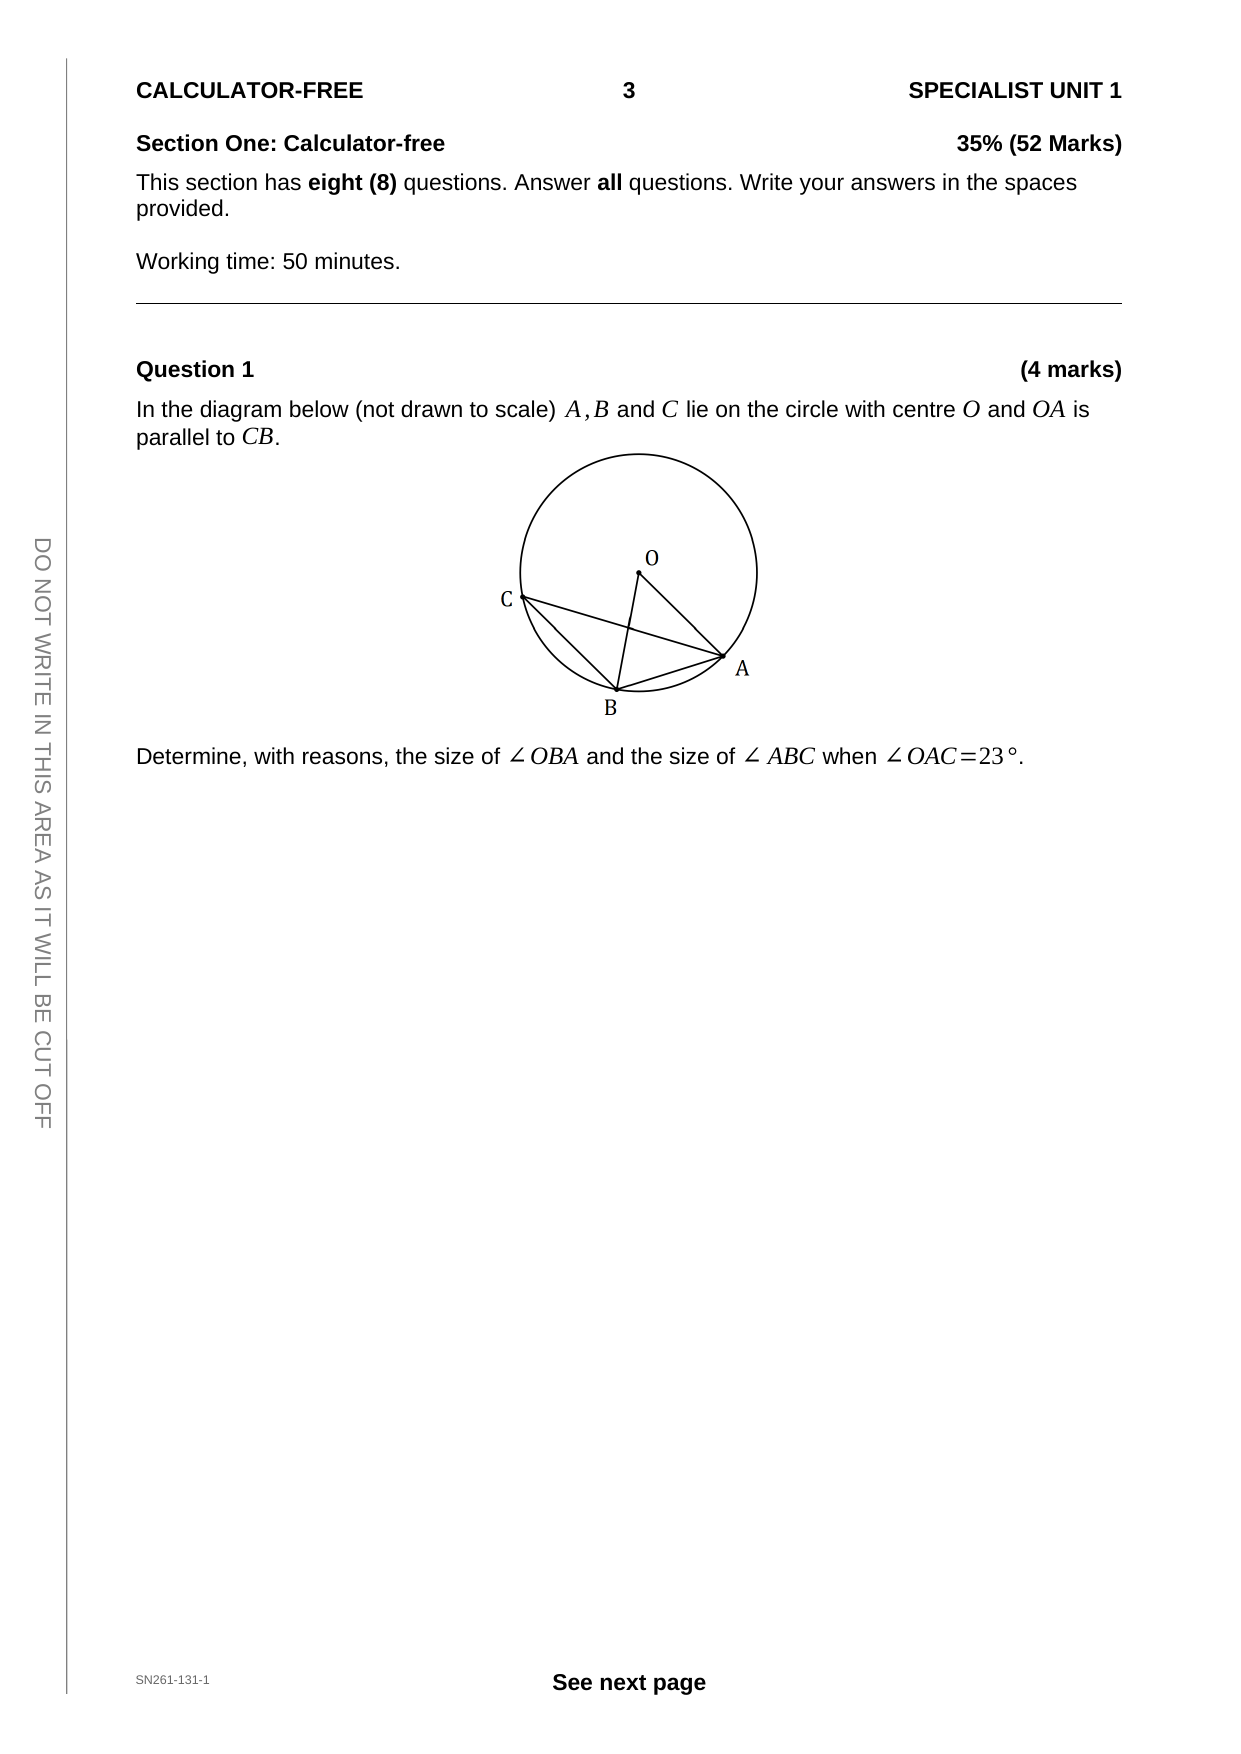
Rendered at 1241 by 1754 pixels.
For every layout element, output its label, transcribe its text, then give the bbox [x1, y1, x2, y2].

text Section One: Calculator-free 35% (52 Marks) [136, 130, 1122, 156]
text In the diagram below (not drawn to scale) and lie on the circle with centre and is parallel to . [136, 395, 1122, 450]
text Working time: 50 minutes. [136, 248, 1122, 274]
text This section has eight (8) questions. Answer all questions. Write your answers in the spaces provided. [136, 169, 1122, 221]
text Question 1 (4 marks) [136, 356, 1122, 383]
text Determine, with reasons, the size of and the size of when . [136, 742, 1122, 770]
picture [498, 450, 760, 717]
